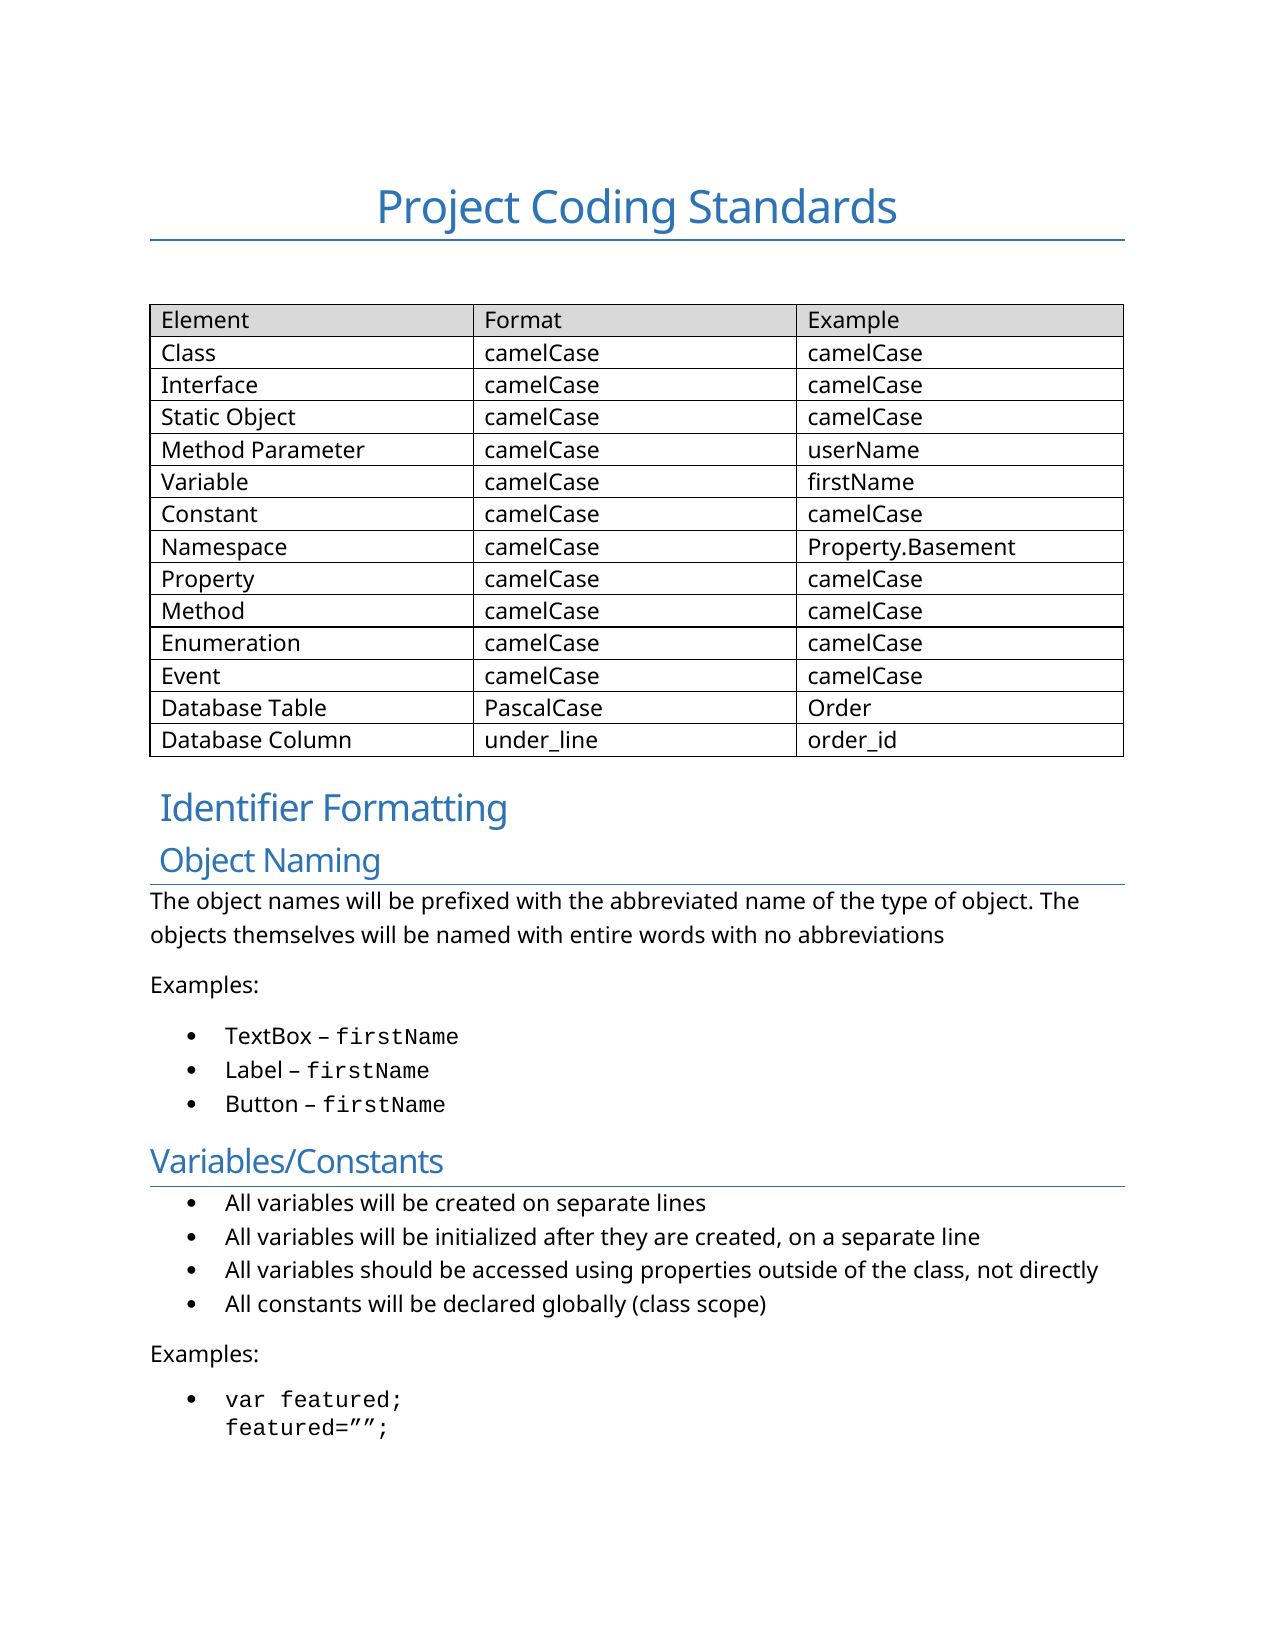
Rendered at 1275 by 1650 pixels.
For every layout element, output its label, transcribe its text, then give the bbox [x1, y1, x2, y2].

table_cell Class [151, 337, 473, 368]
table_cell camelCase [474, 595, 796, 626]
list All constants will be declared globally (class scope) [187, 1288, 1125, 1319]
table_cell camelCase [797, 401, 1123, 433]
text Examples: [150, 969, 1125, 1001]
table_cell camelCase [474, 628, 796, 659]
table_cell camelCase [797, 563, 1123, 594]
table_header Element [151, 305, 473, 336]
table_cell firstName [797, 466, 1123, 497]
table_cell Order [797, 692, 1123, 723]
table_cell camelCase [797, 498, 1123, 529]
table_cell camelCase [474, 498, 796, 529]
table_cell Method [151, 595, 473, 626]
subtitle Object Naming [150, 837, 1125, 884]
table_cell camelCase [474, 466, 796, 497]
table_cell Property.Basement [797, 531, 1123, 562]
table_cell Variable [151, 466, 473, 497]
table_cell Interface [151, 369, 473, 400]
table_cell Method Parameter [151, 434, 473, 465]
table_cell camelCase [797, 660, 1123, 691]
table_cell camelCase [474, 531, 796, 562]
table_cell camelCase [474, 337, 796, 368]
table_cell camelCase [797, 369, 1123, 400]
table_cell PascalCase [474, 692, 796, 723]
list All variables will be initialized after they are created, on a separate line [187, 1220, 1125, 1252]
table_cell camelCase [797, 628, 1123, 659]
table_header Example [797, 305, 1123, 336]
list featured=””; [225, 1417, 1125, 1443]
list All variables will be created on separate lines [187, 1187, 1125, 1218]
list var featured; [187, 1389, 1125, 1415]
table_cell camelCase [474, 434, 796, 465]
table_cell Property [151, 563, 473, 594]
list TextBox – firstName [187, 1020, 1125, 1051]
table_header Format [474, 305, 796, 336]
table_cell Event [151, 660, 473, 691]
table_cell Constant [151, 498, 473, 529]
text Examples: [150, 1338, 1125, 1369]
list All variables should be accessed using properties outside of the class, not directly [187, 1254, 1125, 1285]
list Label – firstName [187, 1054, 1125, 1085]
table_cell under_line [474, 724, 796, 756]
table_cell userName [797, 434, 1123, 465]
table_cell camelCase [474, 563, 796, 594]
table_cell camelCase [474, 660, 796, 691]
table_cell Database Column [151, 724, 473, 756]
table_cell camelCase [797, 595, 1123, 626]
table_cell Enumeration [151, 628, 473, 659]
table_cell Namespace [151, 531, 473, 562]
table_cell camelCase [474, 369, 796, 400]
table_cell order_id [797, 724, 1123, 756]
subtitle Variables/Constants [150, 1138, 1125, 1186]
table_cell Database Table [151, 692, 473, 723]
table_cell camelCase [474, 401, 796, 433]
table_cell camelCase [797, 337, 1123, 368]
subtitle Identifier Formatting [150, 782, 1125, 833]
text The object names will be prefixed with the abbreviated name of the type of object. The objects themselves will be named with entire words with no abbreviations [150, 885, 1125, 950]
title Project Coding Standards [150, 175, 1125, 239]
table_cell Static Object [151, 401, 473, 433]
list Button – firstName [187, 1088, 1125, 1119]
